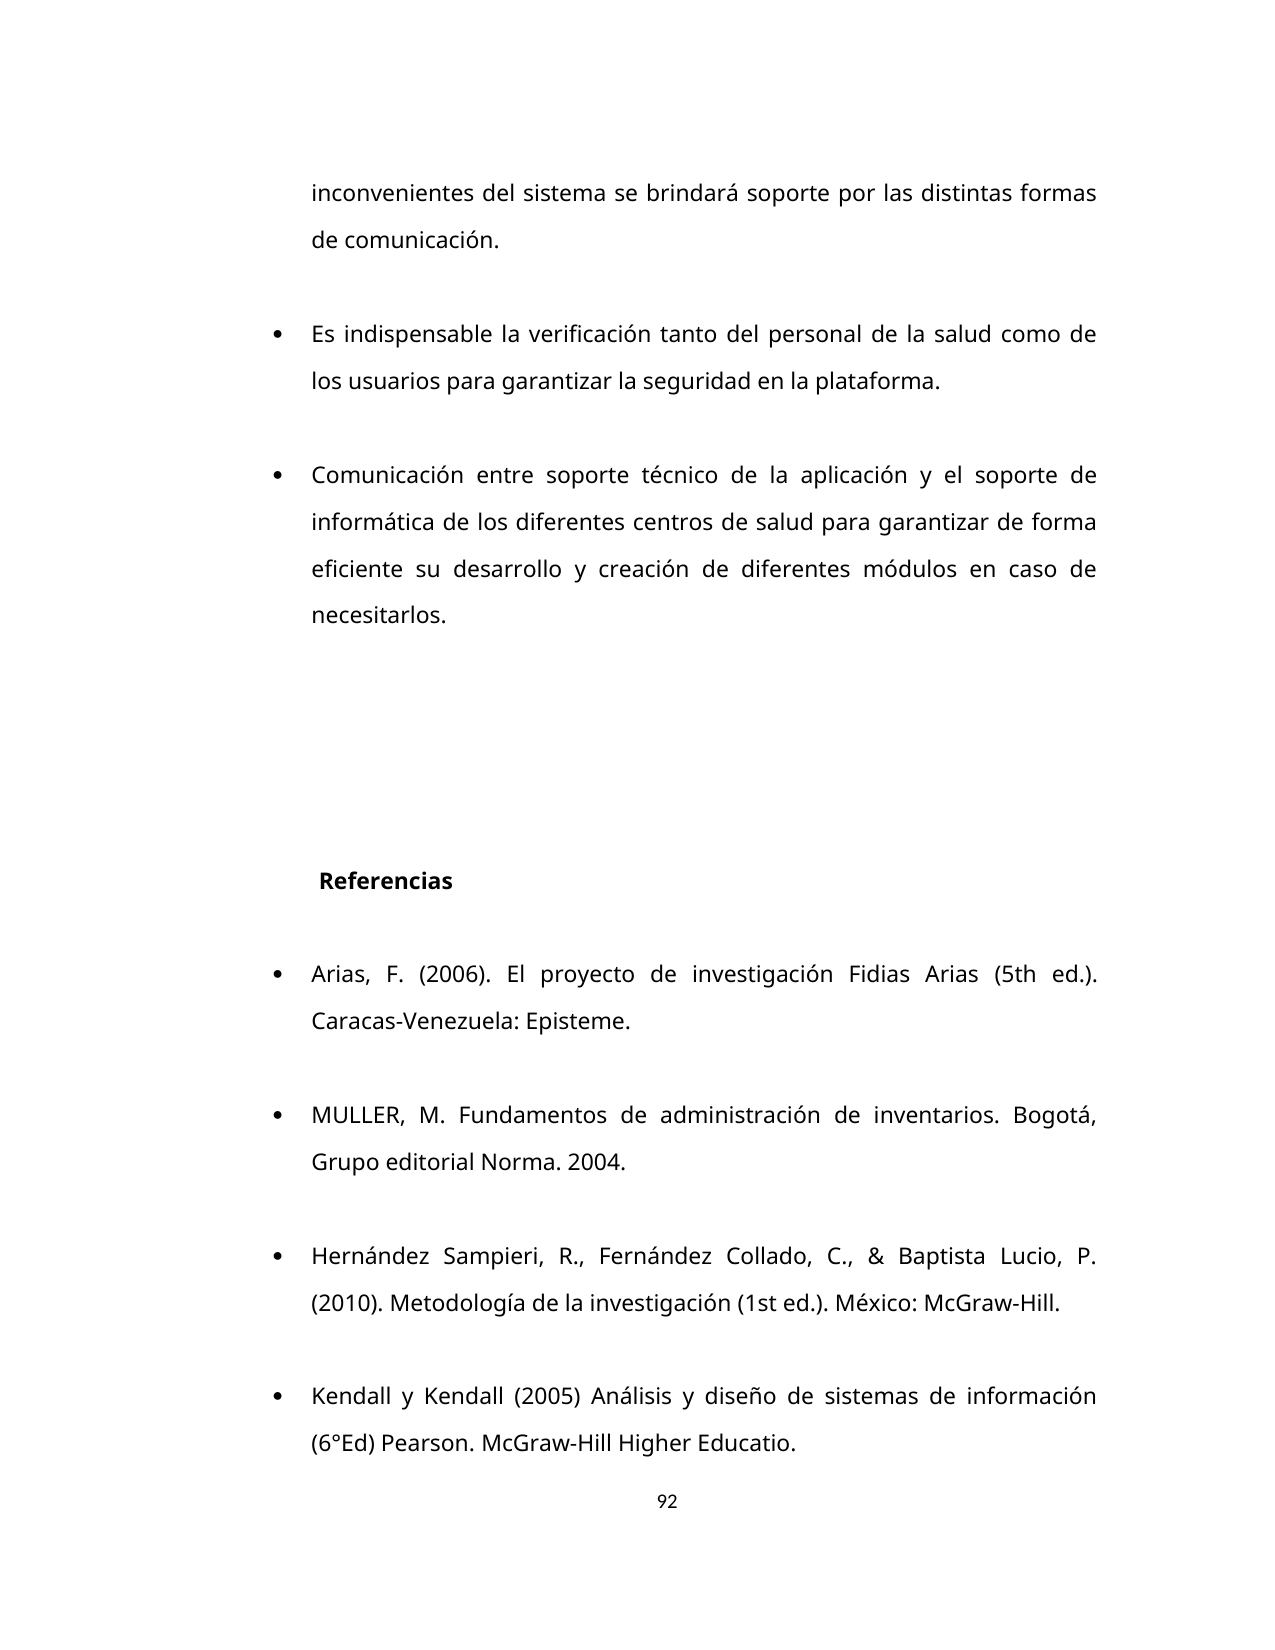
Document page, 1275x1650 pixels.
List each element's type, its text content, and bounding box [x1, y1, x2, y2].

list Kendall y Kendall (2005) Análisis y diseño de sistemas de información (6°Ed) Pearson. McGraw-Hill Higher Educatio. [274, 1380, 1098, 1458]
list Comunicación entre soporte técnico de la aplicación y el soporte de informática de los diferentes centros de salud para garantizar de forma eficiente su desarrollo y creación de diferentes módulos en caso de necesitarlos. [274, 459, 1098, 631]
list MULLER, M. Fundamentos de administración de inventarios. Bogotá, Grupo editorial Norma. 2004. [274, 1099, 1098, 1177]
list Arias, F. (2006). El proyecto de investigación Fidias Arias (5th ed.). Caracas-Venezuela: Episteme. [274, 958, 1098, 1036]
list Hernández Sampieri, R., Fernández Collado, C., & Baptista Lucio, P. (2010). Metodología de la investigación (1st ed.). México: McGraw-Hill. [274, 1239, 1098, 1318]
list Es indispensable la verificación tanto del personal de la salud como de los usuarios para garantizar la seguridad en la plataforma. [274, 318, 1098, 396]
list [274, 177, 1098, 255]
text Referencias [319, 864, 1098, 896]
